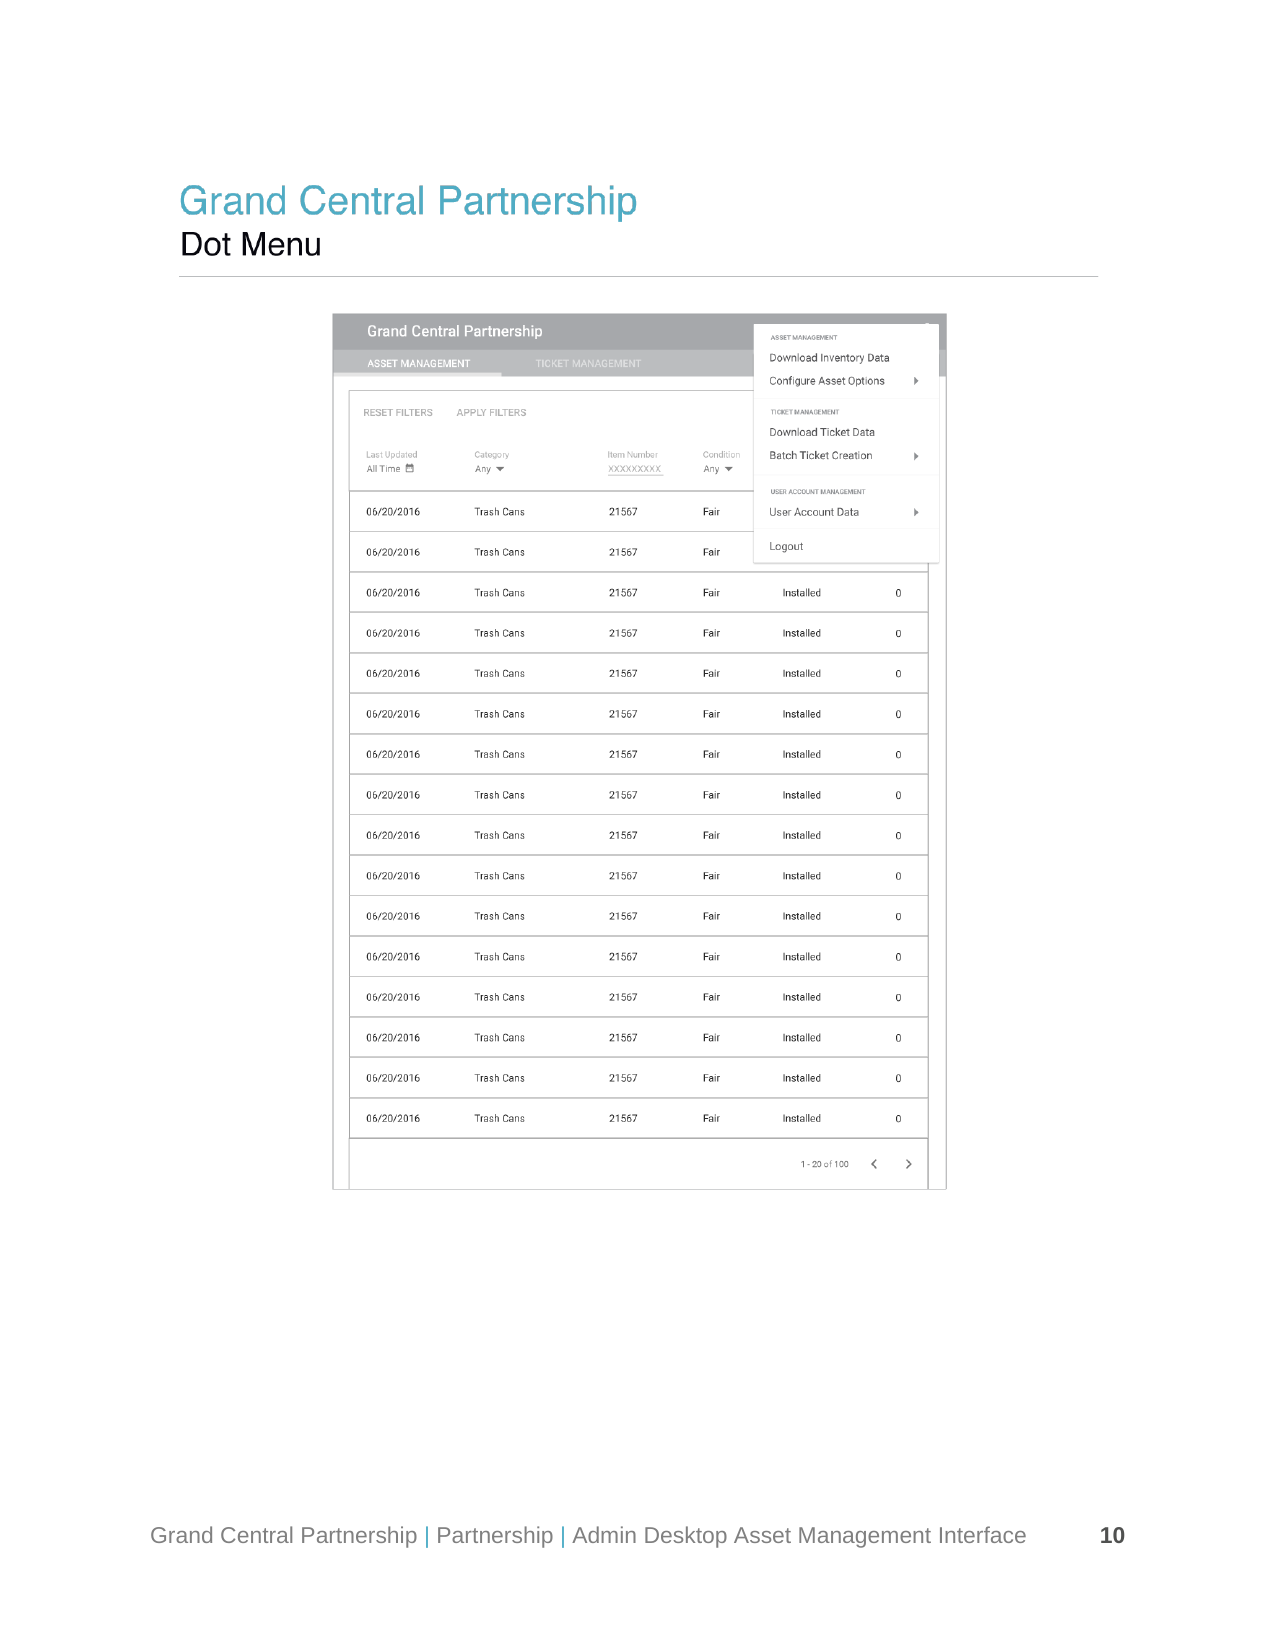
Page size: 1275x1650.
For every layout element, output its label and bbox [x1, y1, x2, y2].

picture [150, 150, 1125, 1413]
